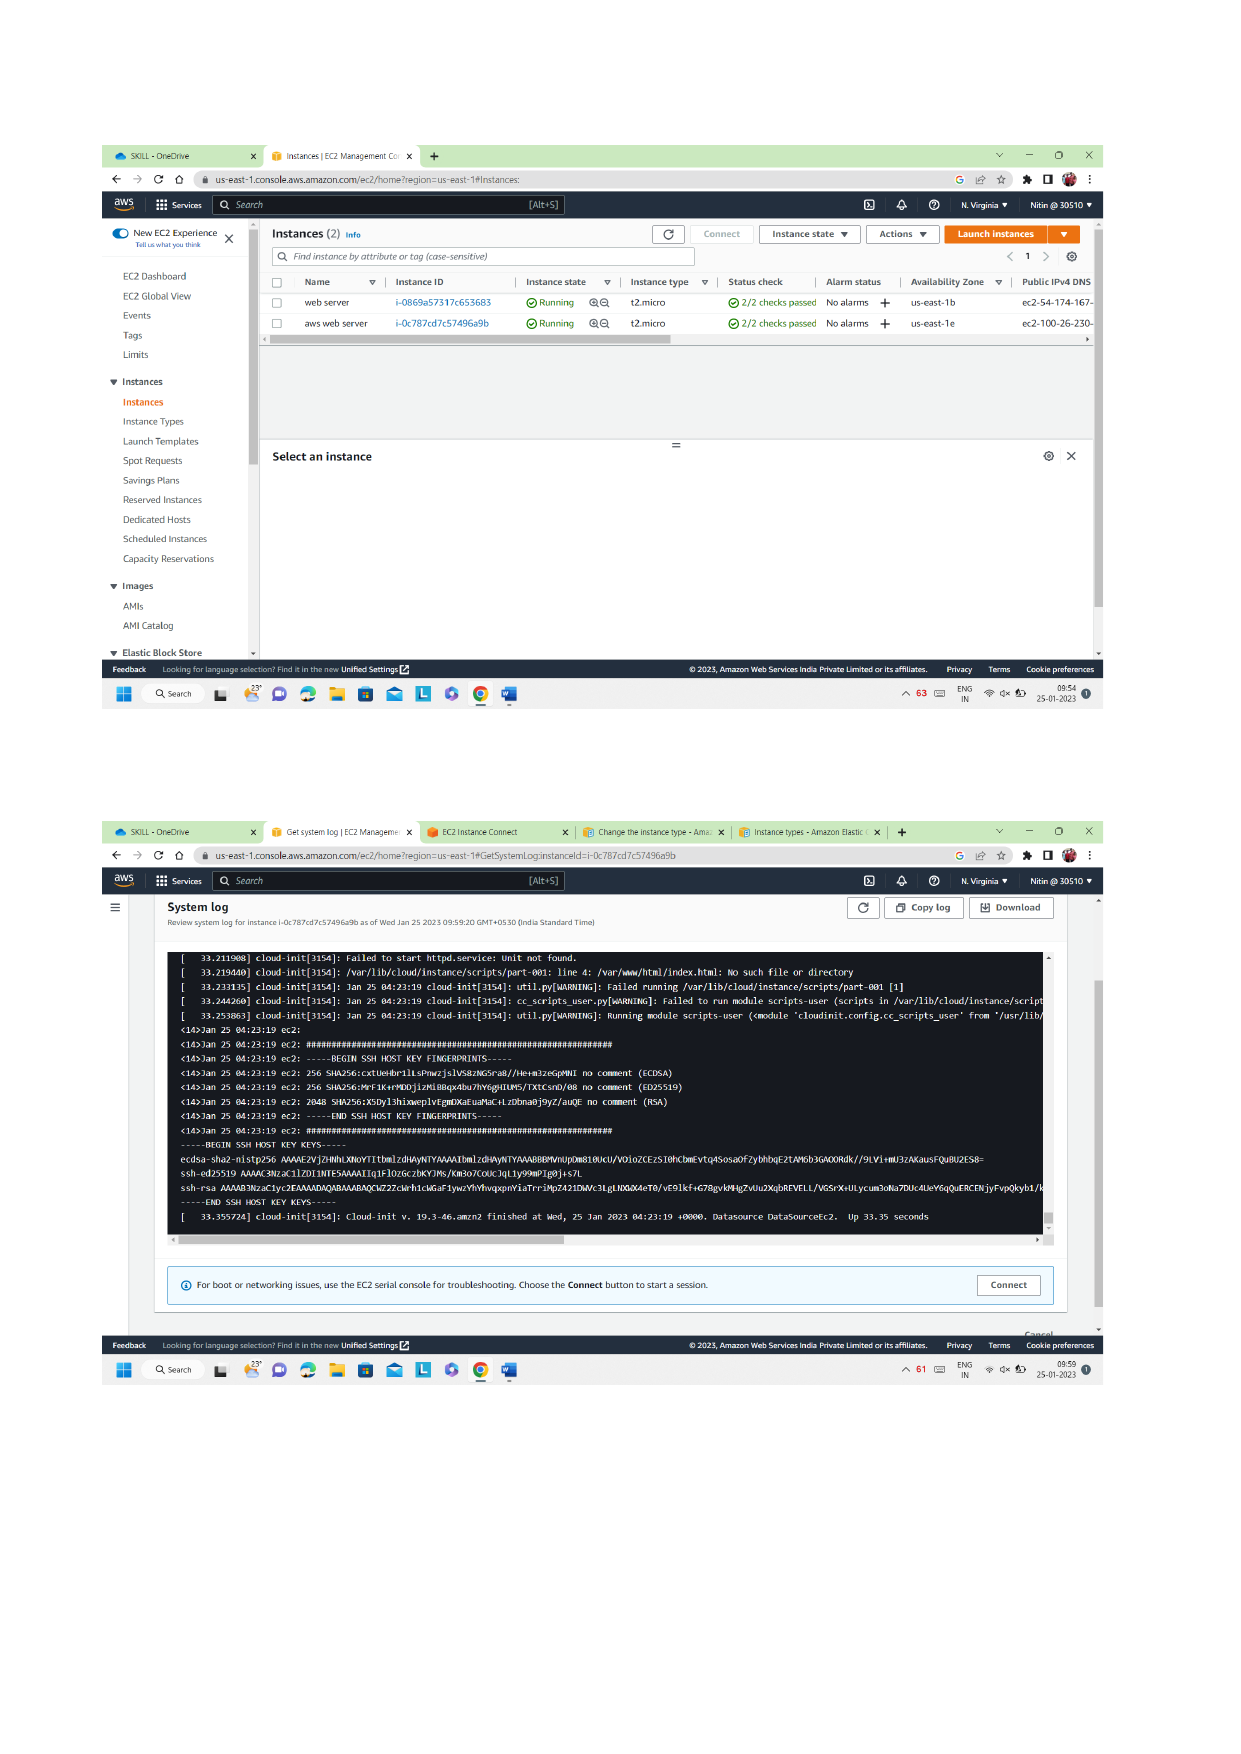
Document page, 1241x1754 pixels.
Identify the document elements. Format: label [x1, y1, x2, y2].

picture [102, 821, 1104, 1385]
picture [102, 145, 1104, 709]
